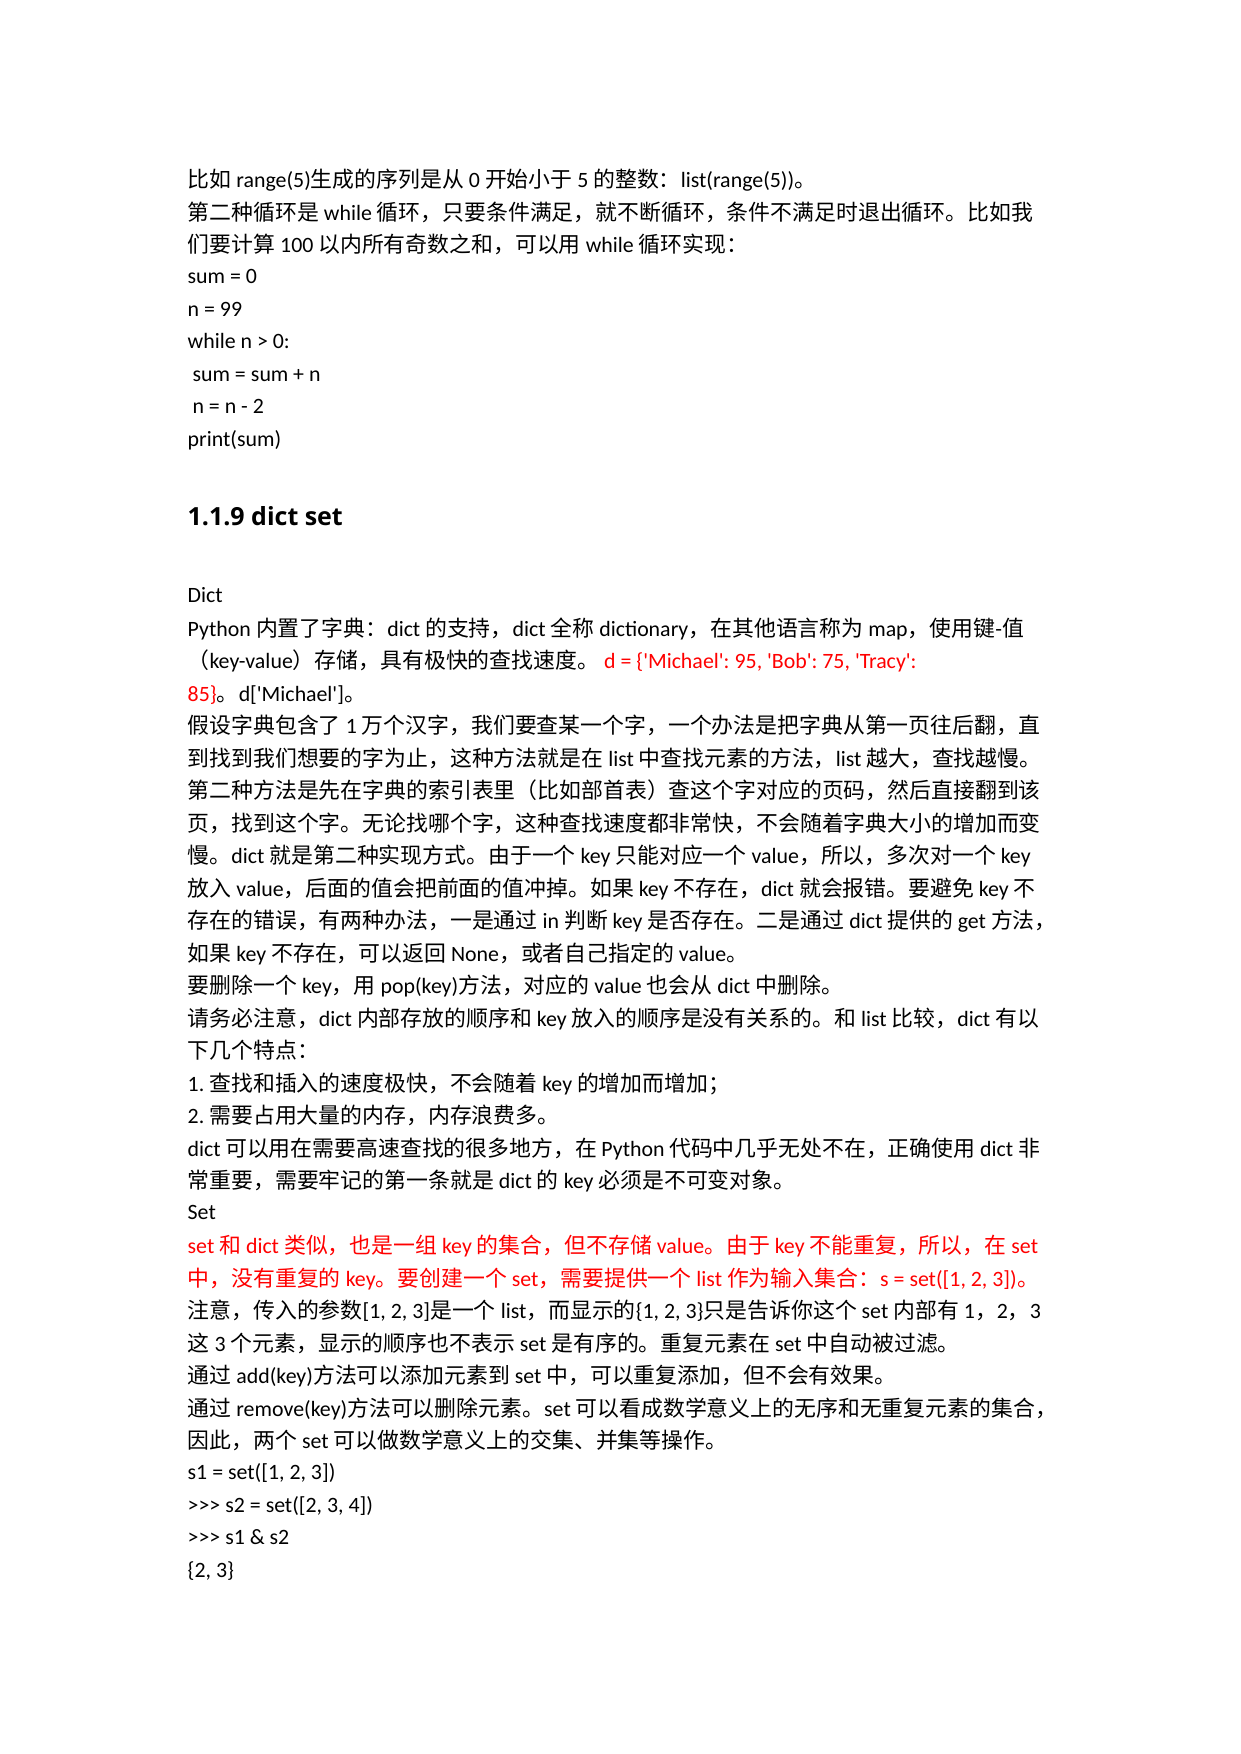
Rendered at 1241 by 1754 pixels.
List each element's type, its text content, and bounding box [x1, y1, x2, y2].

text 通过 remove(key)方法可以删除元素。set 可以看成数学意义上的无序和无重复元素的集合，因此，两个 set 可以做数学意义上的交集、并集等操作。 [187, 1390, 1053, 1455]
text dict可以用在需要高速查找的很多地方，在Python代码中几乎无处不在，正确使用 dict 非常重要，需要牢记的第一条就是 dict 的 key 必须是不可变对象。 [187, 1130, 1053, 1195]
text 假设字典包含了 1 万个汉字，我们要查某一个字，一个办法是把字典从第一页往后翻，直到找到我们想要的字为止，这种方法就是在 list 中查找元素的方法，list 越大，查找越慢。第二种方法是先在字典的索引表里（比如部首表）查这个字对应的页码，然后直接翻到该页，找到这个字。无论找哪个字，这种查找速度都非常快，不会随着字典大小的增加而变慢。dict 就是第二种实现方式。由于一个 key 只能对应一个 value，所以，多次对一个 key 放入 value，后面的值会把前面的值冲掉。如果 key 不存在，dict 就会报错。要避免 key 不存在的错误，有两种办法，一是通过 in 判断 key 是否存在。二是通过 dict 提供的 get 方法，如果 key 不存在，可以返回 None，或者自己指定的 value。 [187, 708, 1053, 968]
text {2, 3} [187, 1553, 1053, 1585]
text sum = sum + n [187, 357, 1053, 389]
text 请务必注意，dict 内部存放的顺序和 key 放入的顺序是没有关系的。和 list 比较，dict 有以下几个特点： [187, 1000, 1053, 1065]
text set 和 dict 类似，也是一组 key 的集合，但不存储 value。由于 key 不能重复，所以，在 set 中，没有重复的 key。要创建一个 set，需要提供一个 list 作为输入集合：s = set([1, 2, 3])。注意，传入的参数[1, 2, 3]是一个 list，而显示的{1, 2, 3}只是告诉你这个 set 内部有 1，2，3 这 3 个元素，显示的顺序也不表示 set 是有序的。重复元素在 set 中自动被过滤。 [187, 1228, 1053, 1358]
text while n > 0: [187, 324, 1053, 357]
text 2. 需要占用大量的内存，内存浪费多。 [187, 1098, 1053, 1130]
text >>> s1 & s2 [187, 1520, 1053, 1553]
text n = 99 [187, 292, 1053, 324]
text 1. 查找和插入的速度极快，不会随着 key 的增加而增加； [187, 1065, 1053, 1098]
text Python提供一个 range()函数，可以生成一个整数序列，再通过 list()函数可以转换为 list。比如 range(5)生成的序列是从 0 开始小于 5 的整数：list(range(5))。 [187, 162, 1053, 194]
text 通过 add(key)方法可以添加元素到 set 中，可以重复添加，但不会有效果。 [187, 1358, 1053, 1390]
text Python 内置了字典：dict 的支持，dict 全称 dictionary，在其他语言称为 map，使用键-值（key-value）存储，具有极快的查找速度。 d = {'Michael': 95, 'Bob': 75, 'Tracy': 85}。d['Michael']。 [187, 610, 1053, 708]
text n = n - 2 [187, 389, 1053, 422]
text print(sum) [187, 422, 1053, 454]
text 第二种循环是 while 循环，只要条件满足，就不断循环，条件不满足时退出循环。比如我们要计算 100 以内所有奇数之和，可以用 while 循环实现： [187, 194, 1053, 259]
text >>> s2 = set([2, 3, 4]) [187, 1488, 1053, 1520]
subtitle 1.1.9 dict set [187, 484, 1053, 549]
text 要删除一个 key，用 pop(key)方法，对应的 value 也会从 dict 中删除。 [187, 968, 1053, 1000]
text sum = 0 [187, 259, 1053, 292]
text Dict [187, 578, 1053, 610]
text s1 = set([1, 2, 3]) [187, 1455, 1053, 1488]
text Set [187, 1195, 1053, 1228]
